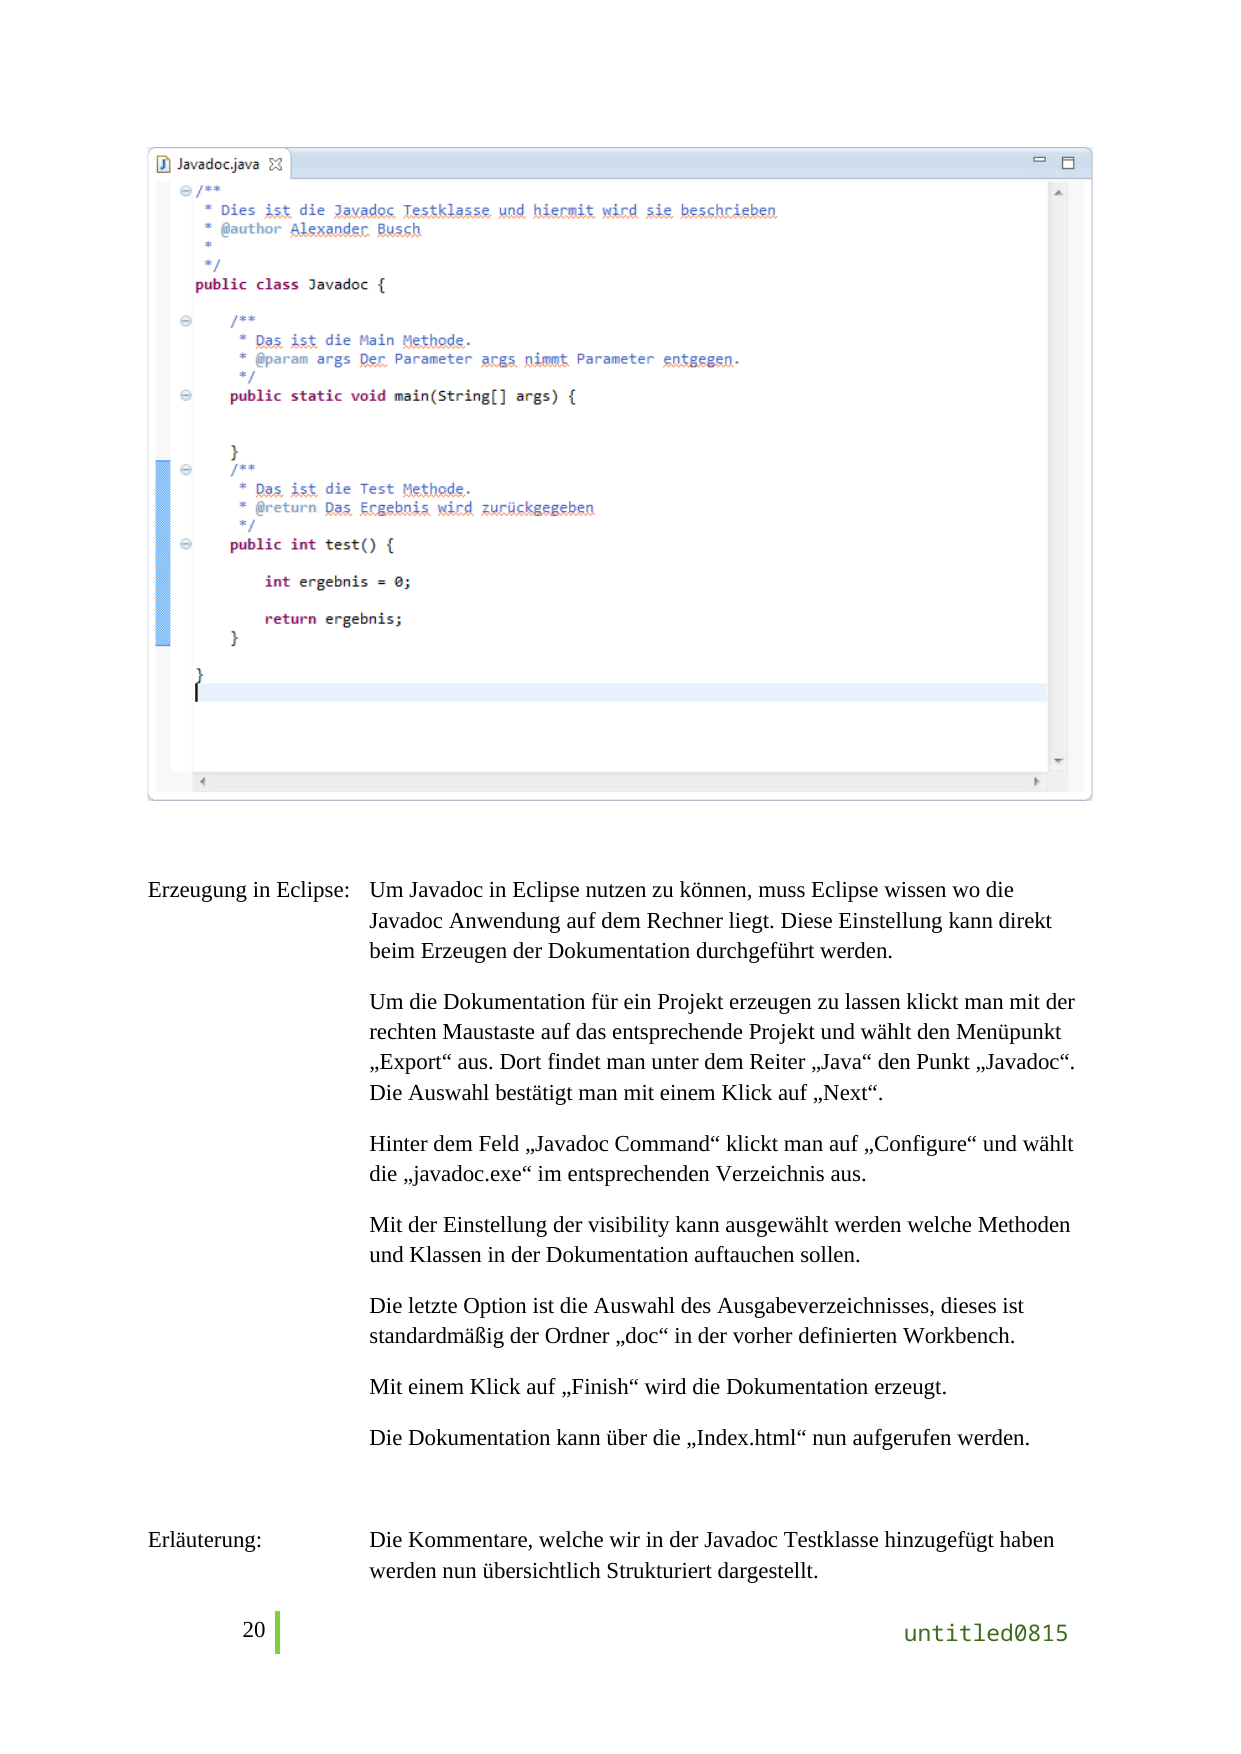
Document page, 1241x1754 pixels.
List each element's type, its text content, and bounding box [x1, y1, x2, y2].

text Mit einem Klick auf „Finish“ wird die Dokumentation erzeugt. [148, 1373, 1093, 1400]
text Erzeugung in Eclipse: Um Javadoc in Eclipse nutzen zu können, muss Eclipse wissen wo die Javadoc Anwendung auf dem Rechner liegt. Diese Einstellung kann direkt beim Erzeugen der Dokumentation durchgeführt werden. [148, 876, 1093, 963]
text Um die Dokumentation für ein Projekt erzeugen zu lassen klickt man mit der rechten Maustaste auf das entsprechende Projekt und wählt den Menüpunkt „Export“ aus. Dort findet man unter dem Reiter „Java“ den Punkt „Javadoc“. Die Auswahl bestätigt man mit einem Klick auf „Next“. [148, 988, 1093, 1105]
text Erläuterung: Die Kommentare, welche wir in der Javadoc Testklasse hinzugefügt haben werden nun übersichtlich Strukturiert dargestellt. [148, 1526, 1093, 1583]
picture [147, 147, 1093, 801]
text Die letzte Option ist die Auswahl des Ausgabeverzeichnisses, dieses ist standardmäßig der Ordner „doc“ in der vorher definierten Workbench. [148, 1292, 1093, 1349]
text Mit der Einstellung der visibility kann ausgewählt werden welche Methoden und Klassen in der Dokumentation auftauchen sollen. [148, 1211, 1093, 1267]
text Hinter dem Feld „Javadoc Command“ klickt man auf „Configure“ und wählt die „javadoc.exe“ im entsprechenden Verzeichnis aus. [148, 1129, 1093, 1186]
text Die Dokumentation kann über die „Index.html“ nun aufgerufen werden. [148, 1424, 1093, 1451]
